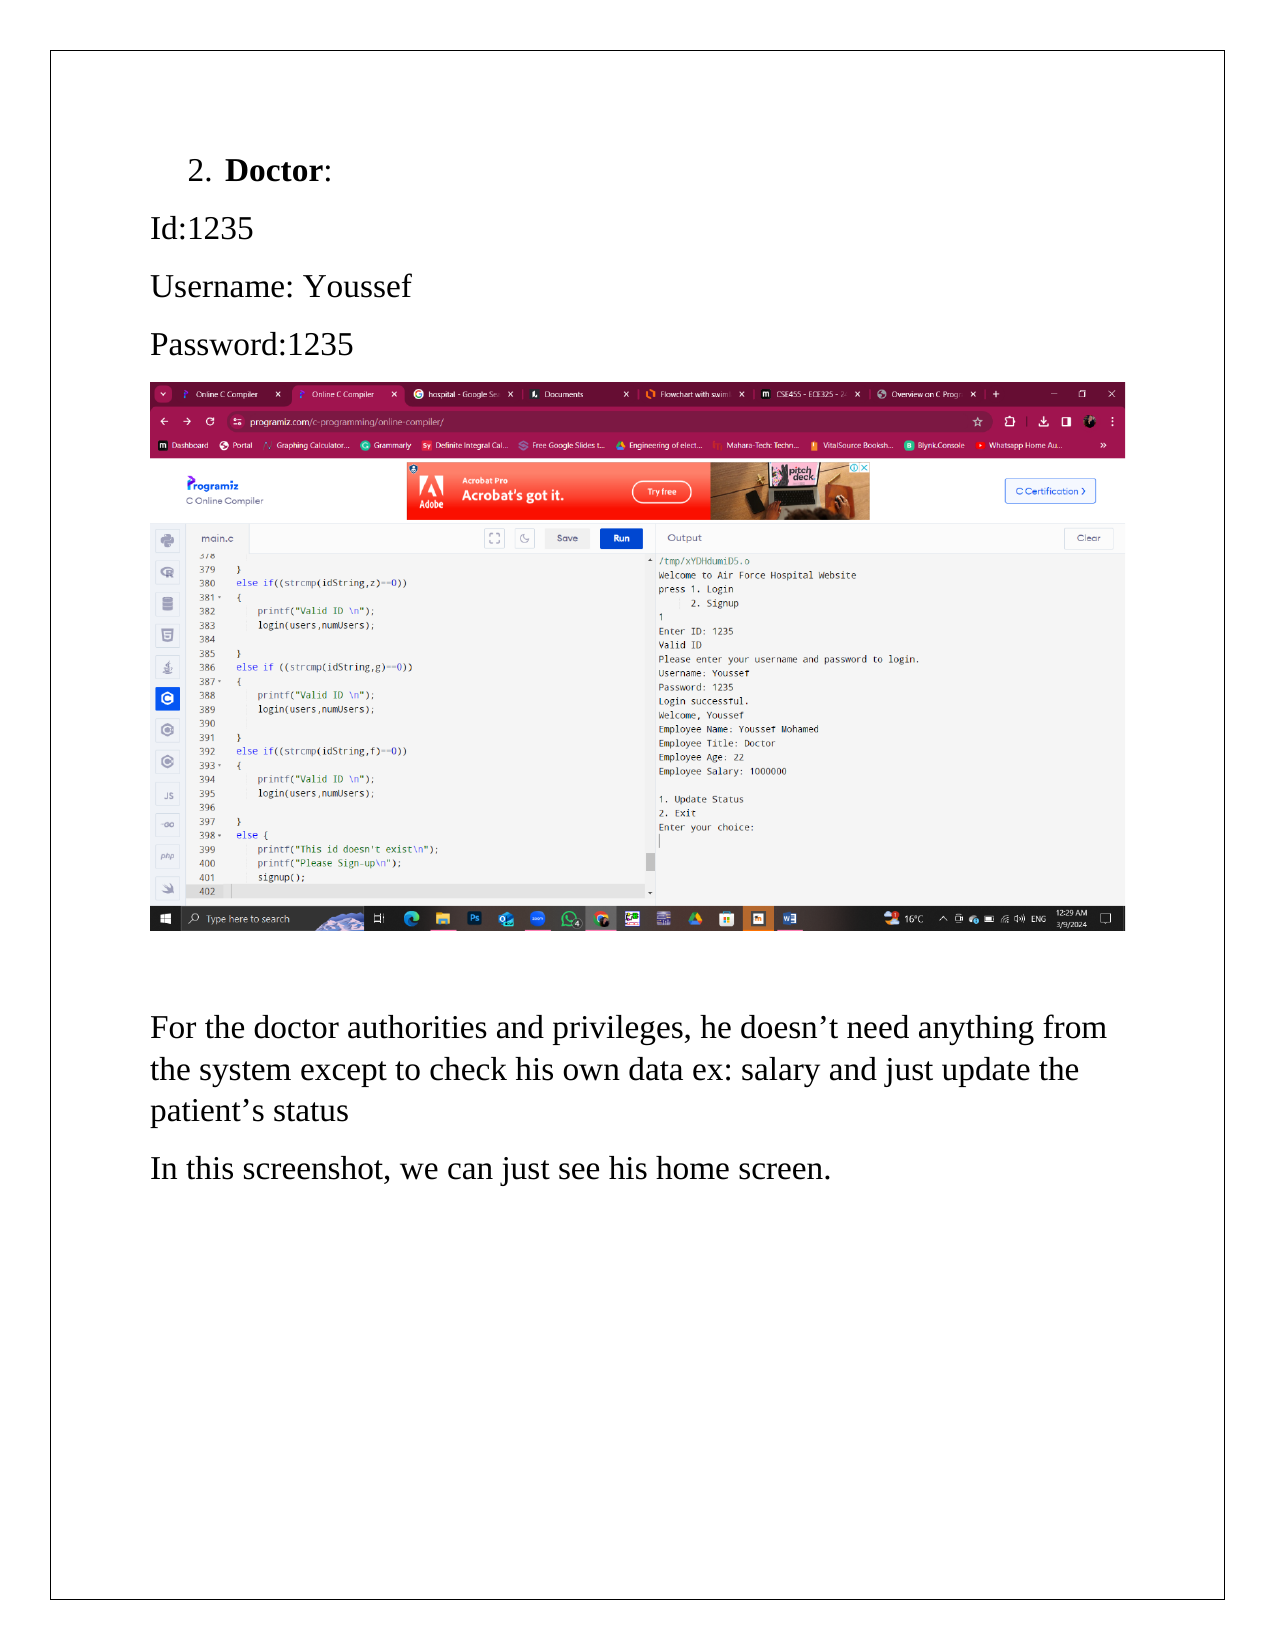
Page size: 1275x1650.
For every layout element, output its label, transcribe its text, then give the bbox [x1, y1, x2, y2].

text Id:1235 [150, 208, 1125, 246]
picture [150, 382, 1125, 931]
text Username: Youssef [150, 266, 1125, 304]
text In this screenshot, we can just see his home screen. [150, 1148, 1125, 1186]
text For the doctor authorities and privileges, he doesn’t need anything from the system except to check his own data ex: salary and just update the patient’s status [150, 1007, 1125, 1128]
text Password:1235 [150, 324, 1125, 362]
list Doctor: [187, 150, 1125, 188]
